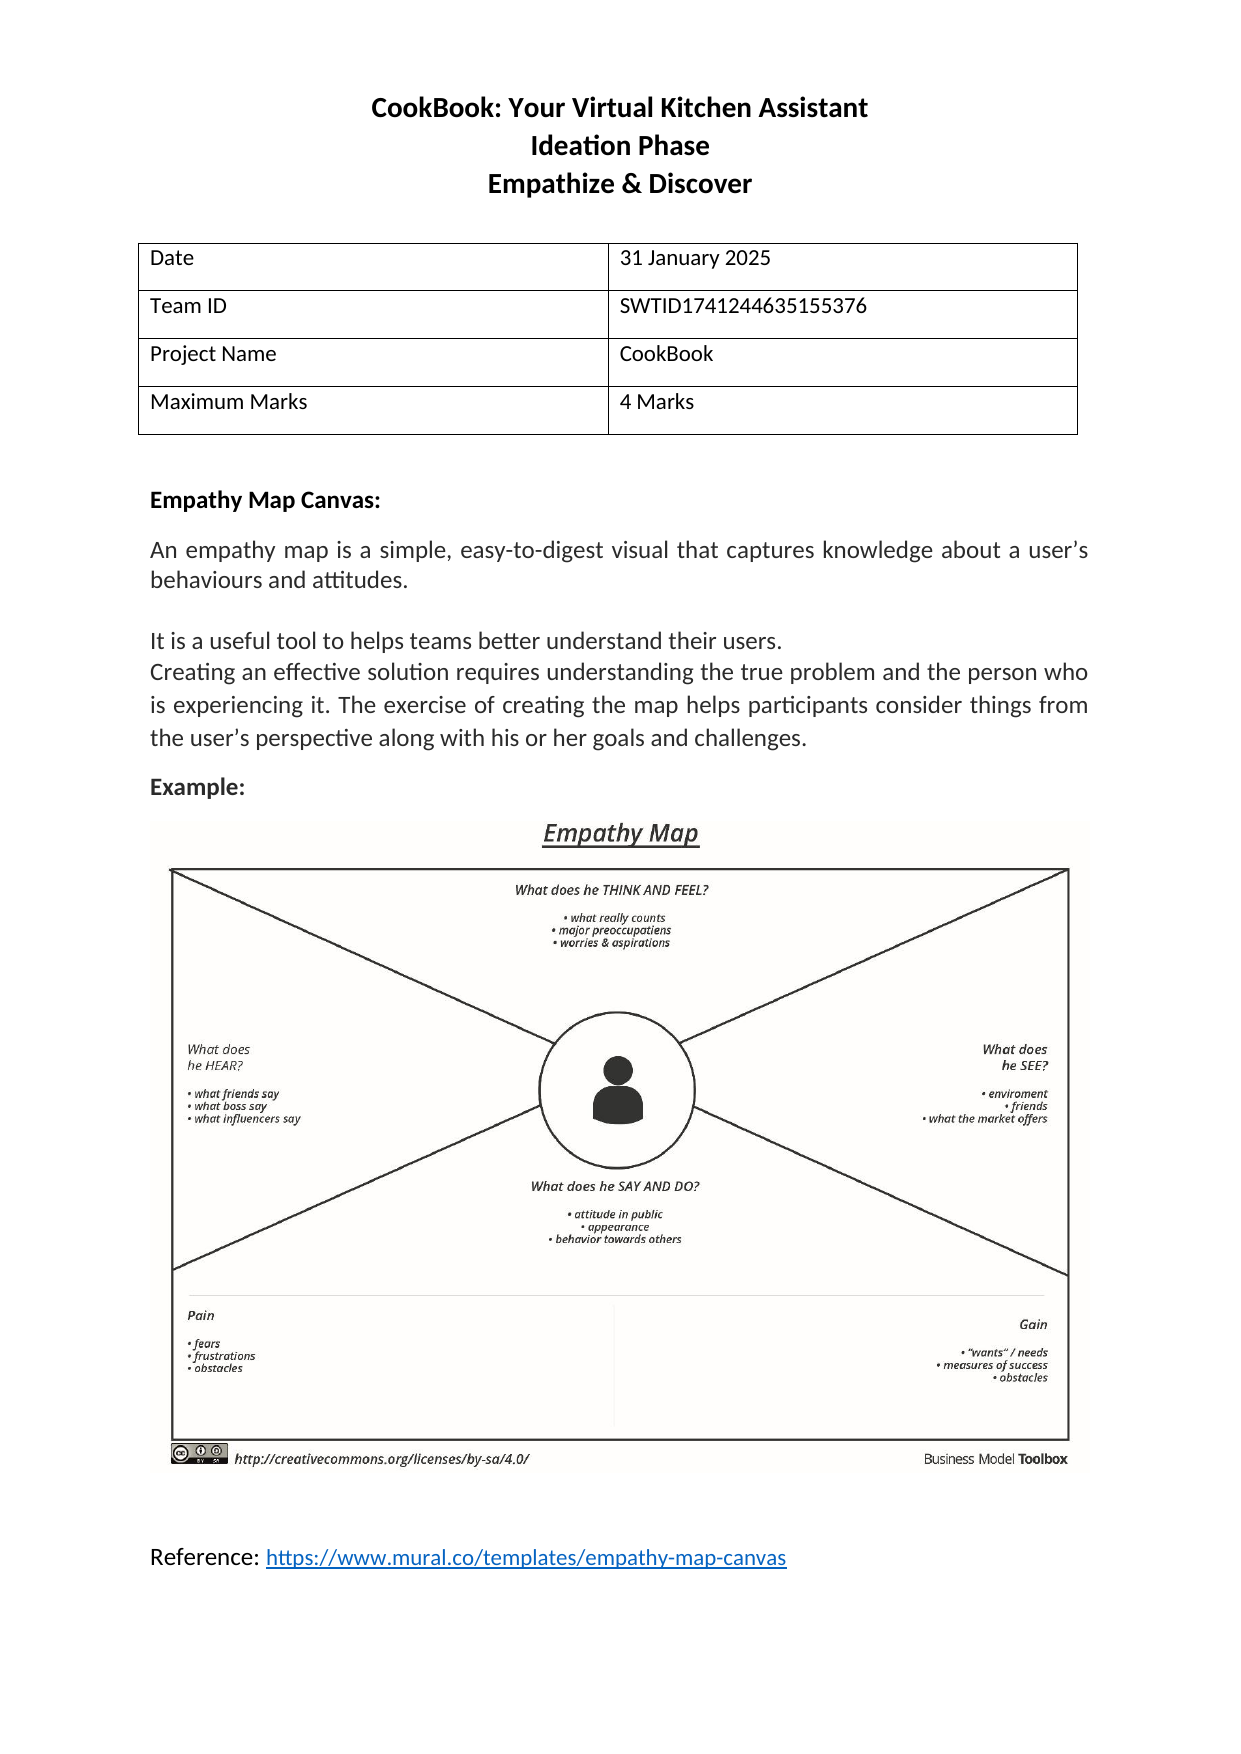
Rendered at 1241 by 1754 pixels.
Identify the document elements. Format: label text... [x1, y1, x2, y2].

text Creating an effective solution requires understanding the true problem and the person who is experiencing it. The exercise of creating the map helps participants consider things from the user’s perspective along with his or her goals and challenges. [150, 656, 1090, 752]
text Ideation Phase [150, 127, 1090, 163]
text Empathy Map Canvas: [150, 484, 1090, 515]
table_cell Team ID [139, 291, 608, 338]
text Example: [150, 771, 1090, 802]
table_cell 4 Marks [609, 387, 1077, 434]
text An empathy map is a simple, easy-to-digest visual that captures knowledge about a user’s behaviours and attitudes. [150, 534, 1090, 595]
text CookBook: Your Virtual Kitchen Assistant [150, 89, 1090, 124]
table_header 31 January 2025 [609, 244, 1077, 290]
table_cell SWTID1741244635155376 [609, 291, 1077, 338]
table_header Date [139, 244, 608, 290]
table_cell Maximum Marks [139, 387, 608, 434]
text Reference: https://www.mural.co/templates/empathy-map-canvas [150, 1541, 1090, 1572]
text It is a useful tool to helps teams better understand their users. [150, 625, 1090, 656]
picture [150, 821, 1091, 1473]
table_cell Project Name [139, 339, 608, 386]
table_cell CookBook [609, 339, 1077, 386]
text Empathize & Discover [150, 166, 1090, 201]
